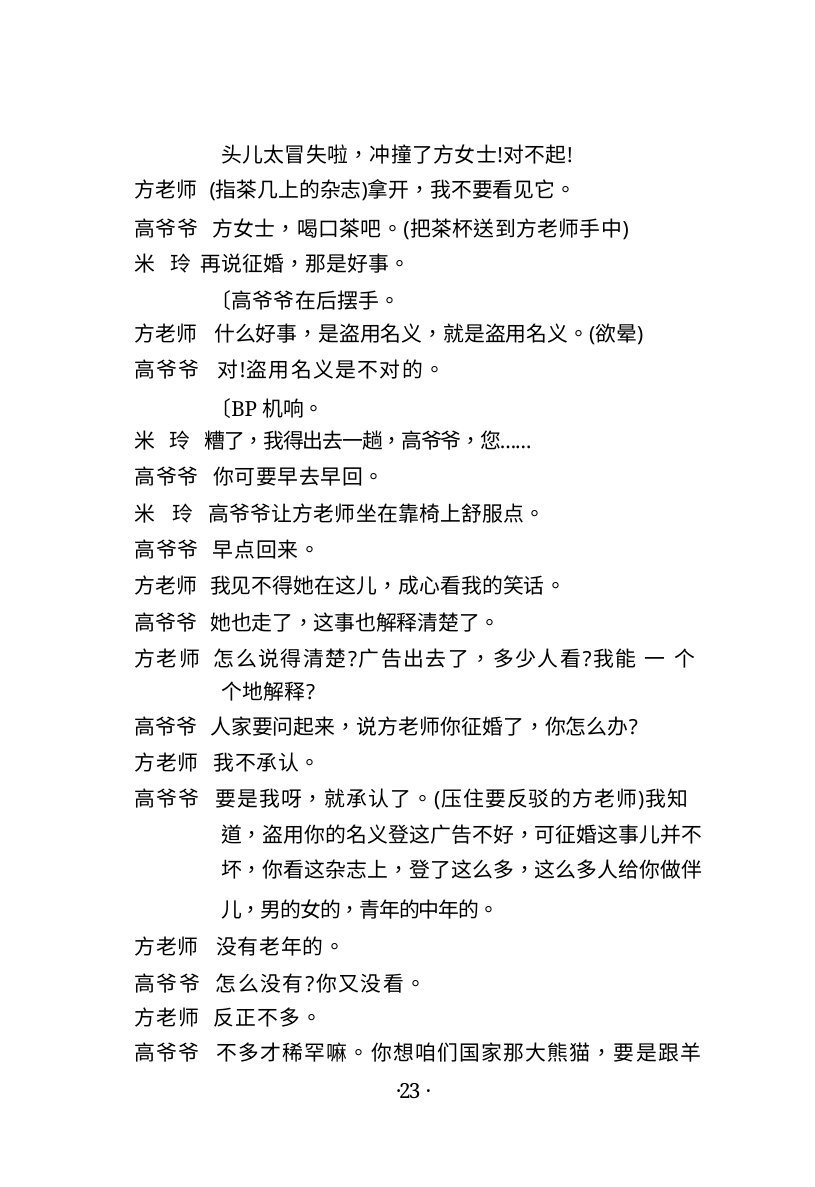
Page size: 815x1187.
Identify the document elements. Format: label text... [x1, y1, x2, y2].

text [134, 1038, 707, 1066]
text 〔高爷爷在后摆手。 [210, 286, 707, 314]
text 米 玲 高爷爷让方老师坐在靠椅上舒服点。 高爷爷 早点回来。 [134, 499, 560, 563]
text 米 玲 糟了，我得出去一趟，高爷爷，您…… 高爷爷 你可要早去早回。 [134, 426, 552, 491]
text 高爷爷 要是我呀，就承认了。(压住要反驳的方老师)我知 道，盗用你的名义登这广告不好，可征婚这事儿并不 坏，你看这杂志上，登了这么多，这么多人给你做伴 [134, 784, 703, 884]
text 方老师 我见不得她在这儿，成心看我的笑话。 高爷爷 她也走了，这事也解释清楚了。 [134, 571, 571, 636]
text 头儿太冒失啦，冲撞了方女士!对不起! 方老师 (指茶几上的杂志)拿开，我不要看见它。 [134, 141, 589, 204]
text 高爷爷 人家要问起来，说方老师你征婚了，你怎么办? 方老师 我不承认。 [134, 712, 644, 776]
text 方老师 怎么说得清楚?广告出去了，多少人看?我能 一 个 个地解释? [134, 644, 702, 706]
text 〔BP 机响。 [210, 394, 707, 422]
text 方老师 什么好事，是盗用名义，就是盗用名义。(欲晕) 高爷爷 对!盗用名义是不对的。 [134, 319, 657, 384]
text 儿，男的女的，青年的中年的。 方老师 没有老年的。 [134, 895, 499, 960]
text 高爷爷 方女士，喝口茶吧。(把茶杯送到方老师手中) 米 玲 再说征婚，那是好事。 [134, 214, 642, 278]
text 高爷爷 怎么没有?你又没看。 方老师 反正不多。 [134, 969, 434, 1032]
